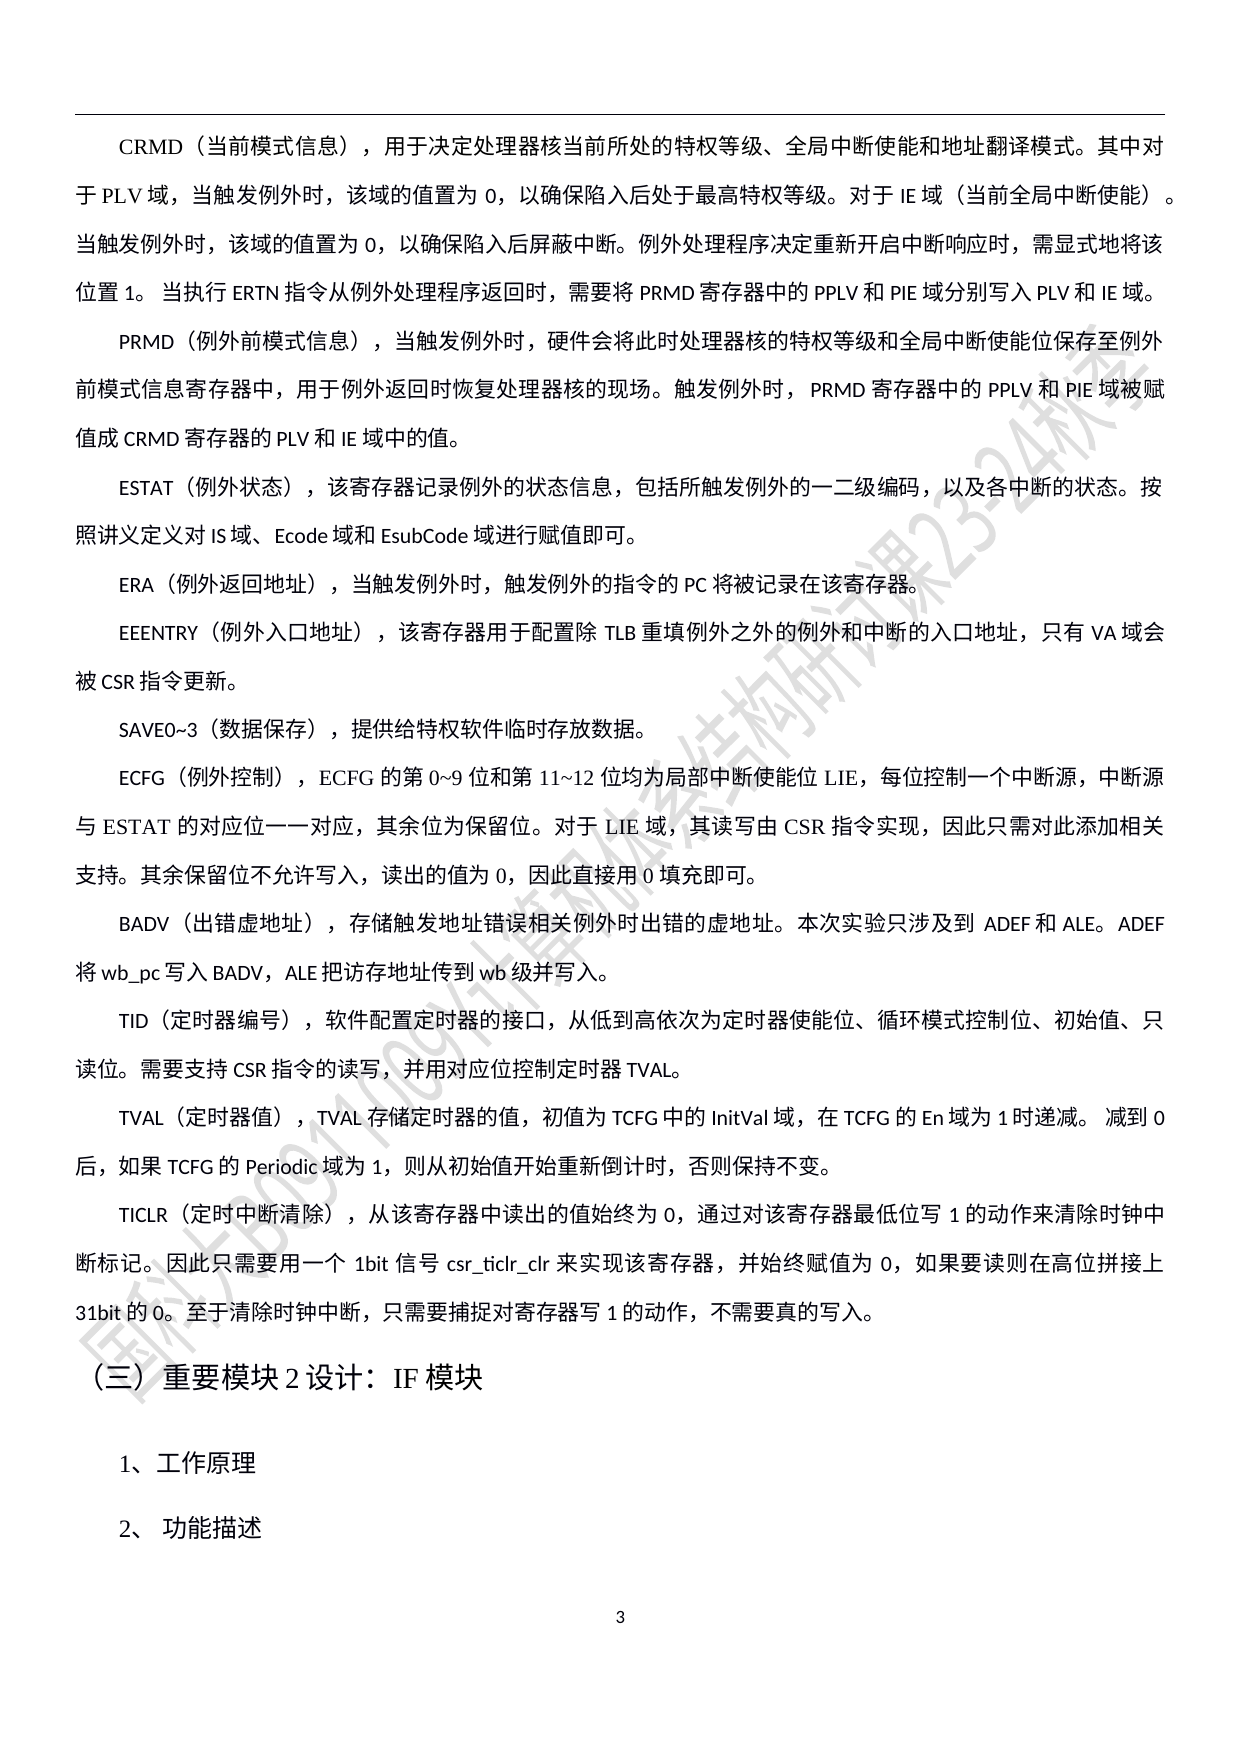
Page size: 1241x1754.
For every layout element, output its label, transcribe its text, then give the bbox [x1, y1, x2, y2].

text CRMD（当前模式信息），用于决定处理器核当前所处的特权等级、全局中断使能和地址翻译模式。其中对于PLV域，当触发例外时，该域的值置为 0，以确保陷入后处于最高特权等级。对于IE域（当前全局中断使能）。当触发例外时，该域的值置为 0，以确保陷入后屏蔽中断。例外处理程序决定重新开启中断响应时，需显式地将该位置 1。 当执行 ERTN 指令从例外处理程序返回时，需要将 PRMD 寄存器中的 PPLV 和 PIE 域分别写入 PLV 和 IE 域。 [75, 129, 1165, 307]
text 1、工作原理 [119, 1429, 1165, 1494]
text ERA（例外返回地址），当触发例外时，触发例外的指令的 PC 将被记录在该寄存器。 [75, 566, 1165, 599]
text ECFG（例外控制），ECFG 的第 0~9 位和第 11~12 位均为局部中断使能位 LIE，每位控制一个中断源，中断源与 ESTAT 的对应位一一对应，其余位为保留位。对于 LIE 域，其读写由 CSR 指令实现，因此只需对此添加相关支持。其余保留位不允许写入，读出的值为 0，因此直接用 0 填充即可。 [75, 760, 1165, 890]
text ESTAT（例外状态），该寄存器记录例外的状态信息，包括所触发例外的一二级编码，以及各中断的状态。按照讲义定义对IS域、Ecode域和EsubCode域进行赋值即可。 [75, 469, 1165, 550]
text TID（定时器编号），软件配置定时器的接口，从低到高依次为定时器使能位、循环模式控制位、初始值、只读位。需要支持 CSR 指令的读写，并用对应位控制定时器 TVAL。 [75, 1003, 1165, 1084]
text PRMD（例外前模式信息），当触发例外时，硬件会将此时处理器核的特权等级和全局中断使能位保存至例外前模式信息寄存器中，用于例外返回时恢复处理器核的现场。触发例外时，PRMD 寄存器中的 PPLV 和 PIE 域被赋值成 CRMD 寄存器的PLV 和 IE 域中的值。 [75, 323, 1165, 453]
text TICLR（定时中断清除），从该寄存器中读出的值始终为 0，通过对该寄存器最低位写 1 的动作来清除时钟中 断标记。因此只需要用一个 1bit 信号 csr_ticlr_clr 来实现该寄存器，并始终赋值为 0，如果要读则在高位拼接上 31bit 的 0。至于清除时钟中断，只需要捕捉对寄存器写 1 的动作，不需要真的写入。 [75, 1197, 1165, 1327]
text SAVE0~3（数据保存），提供给特权软件临时存放数据。 [75, 712, 1165, 744]
text BADV（出错虚地址），存储触发地址错误相关例外时出错的虚地址。本次实验只涉及到ADEF和ALE。ADEF将wb_pc写入BADV，ALE把访存地址传到wb级并写入。 [75, 906, 1165, 987]
text EEENTRY（例外入口地址），该寄存器用于配置除 TLB 重填例外之外的例外和中断的入口地址，只有VA域会被CSR指令更新。 [75, 614, 1165, 696]
text TVAL（定时器值），TVAL 存储定时器的值，初值为TCFG中的 InitVal 域，在 TCFG 的 En 域为1时递减。 减到 0 后，如果 TCFG 的 Periodic 域为 1，则从初始值开始重新倒计时，否则保持不变。 [75, 1100, 1165, 1181]
text （三）重要模块2设计：IF模块 [75, 1343, 1165, 1408]
list 功能描述 [119, 1494, 1165, 1559]
